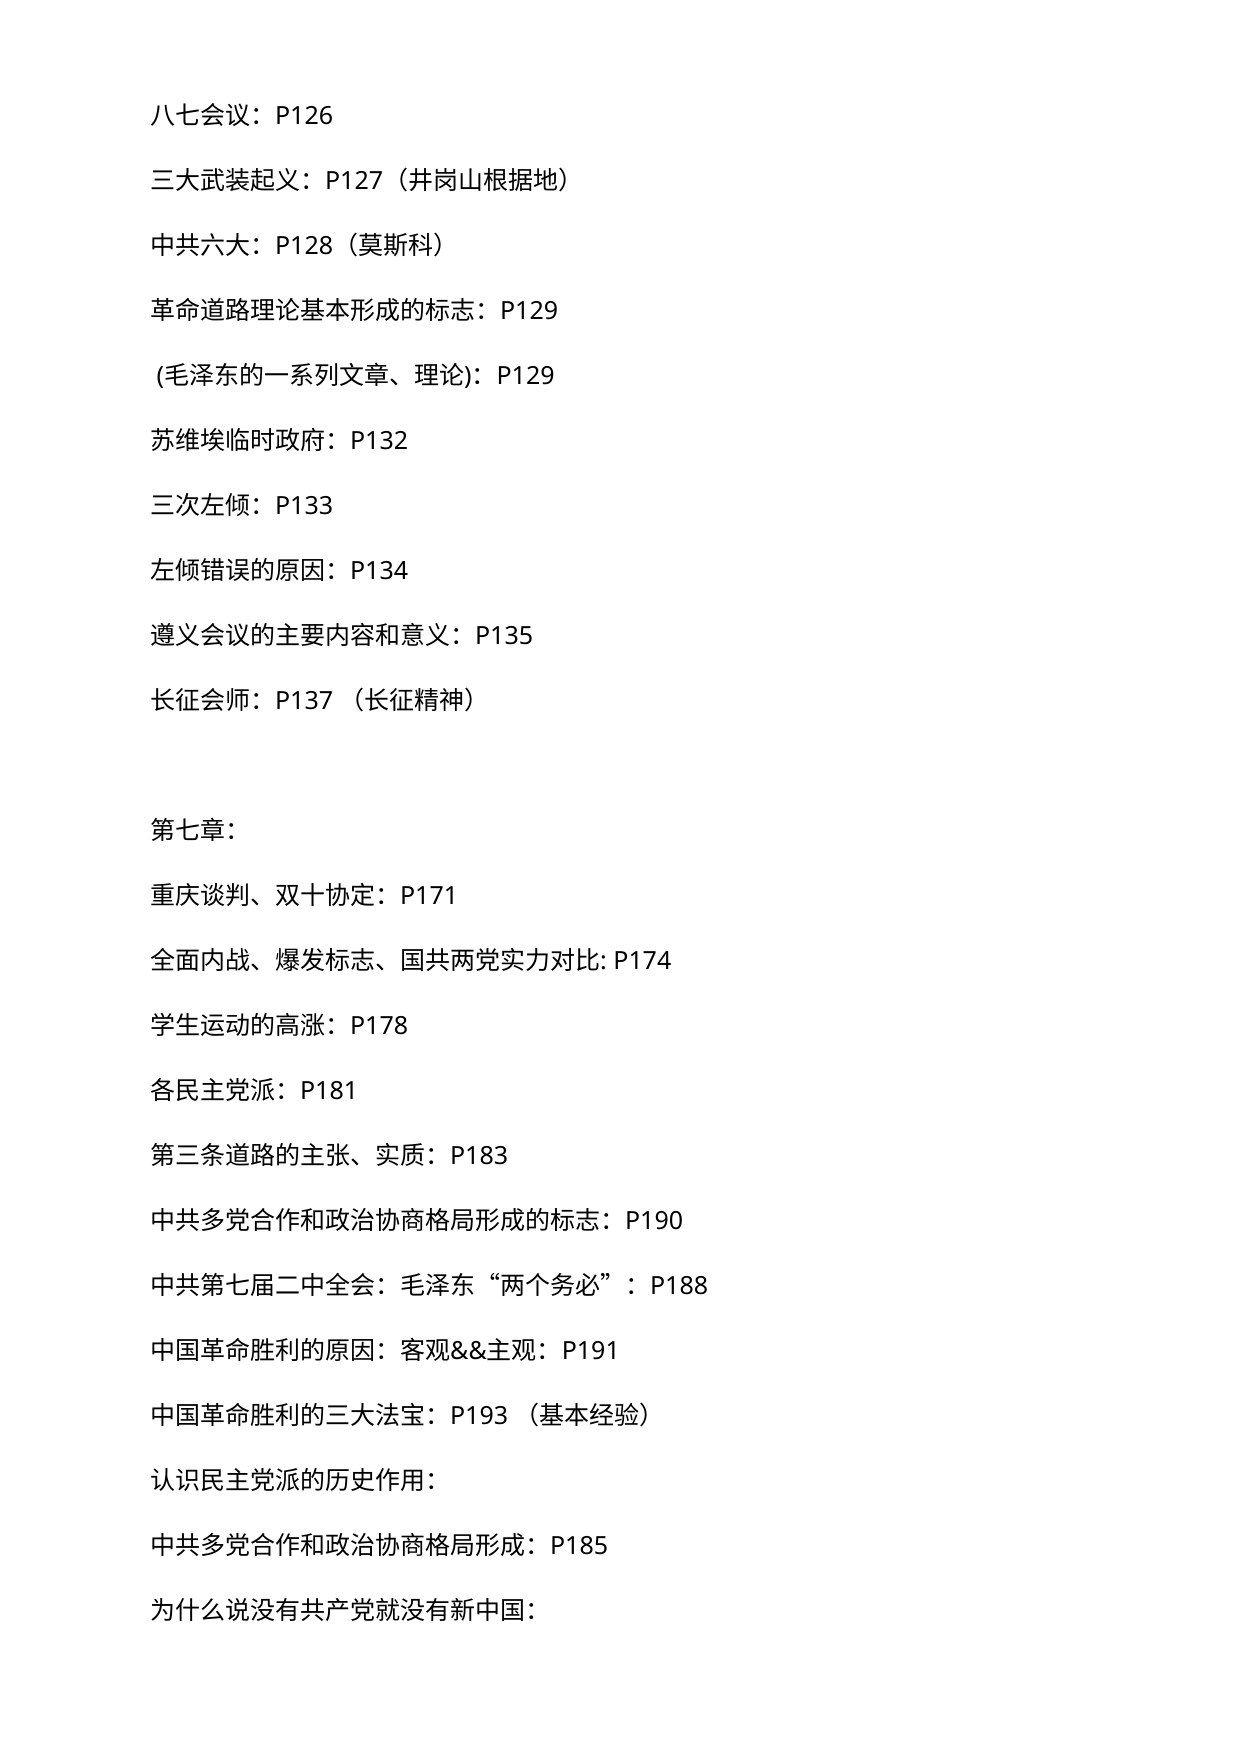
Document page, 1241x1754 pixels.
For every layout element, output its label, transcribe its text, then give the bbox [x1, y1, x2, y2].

text 认识民主党派的历史作用： [150, 1446, 1165, 1511]
text 中共多党合作和政治协商格局形成：P185 [150, 1511, 1165, 1576]
text 三大武装起义：P127（井岗山根据地） [150, 146, 1165, 211]
text 各民主党派：P181 [150, 1056, 1165, 1121]
text 中共第七届二中全会：毛泽东“两个务必”：P188 [150, 1251, 1165, 1316]
text 重庆谈判、双十协定：P171 [150, 861, 1165, 926]
text 学生运动的高涨：P178 [150, 991, 1165, 1056]
text 第七章： [150, 796, 1165, 861]
text 三次左倾：P133 [150, 471, 1165, 536]
text 中共多党合作和政治协商格局形成的标志：P190 [150, 1186, 1165, 1251]
text 为什么说没有共产党就没有新中国： [150, 1576, 1165, 1641]
text 左倾错误的原因：P134 [150, 536, 1165, 601]
text 中共六大：P128（莫斯科） [150, 211, 1165, 276]
text 八七会议：P126 [150, 81, 1165, 146]
text 长征会师：P137 （长征精神） [150, 666, 1165, 731]
text 中国革命胜利的原因：客观&&主观：P191 [150, 1316, 1165, 1381]
text 全面内战、爆发标志、国共两党实力对比: P174 [150, 926, 1165, 991]
text 中国革命胜利的三大法宝：P193 （基本经验） [150, 1381, 1165, 1446]
text 遵义会议的主要内容和意义：P135 [150, 601, 1165, 666]
text 苏维埃临时政府：P132 [150, 406, 1165, 471]
text 革命道路理论基本形成的标志：P129 [150, 276, 1165, 341]
text 第三条道路的主张、实质：P183 [150, 1121, 1165, 1186]
text (毛泽东的一系列文章、理论)：P129 [150, 341, 1165, 406]
